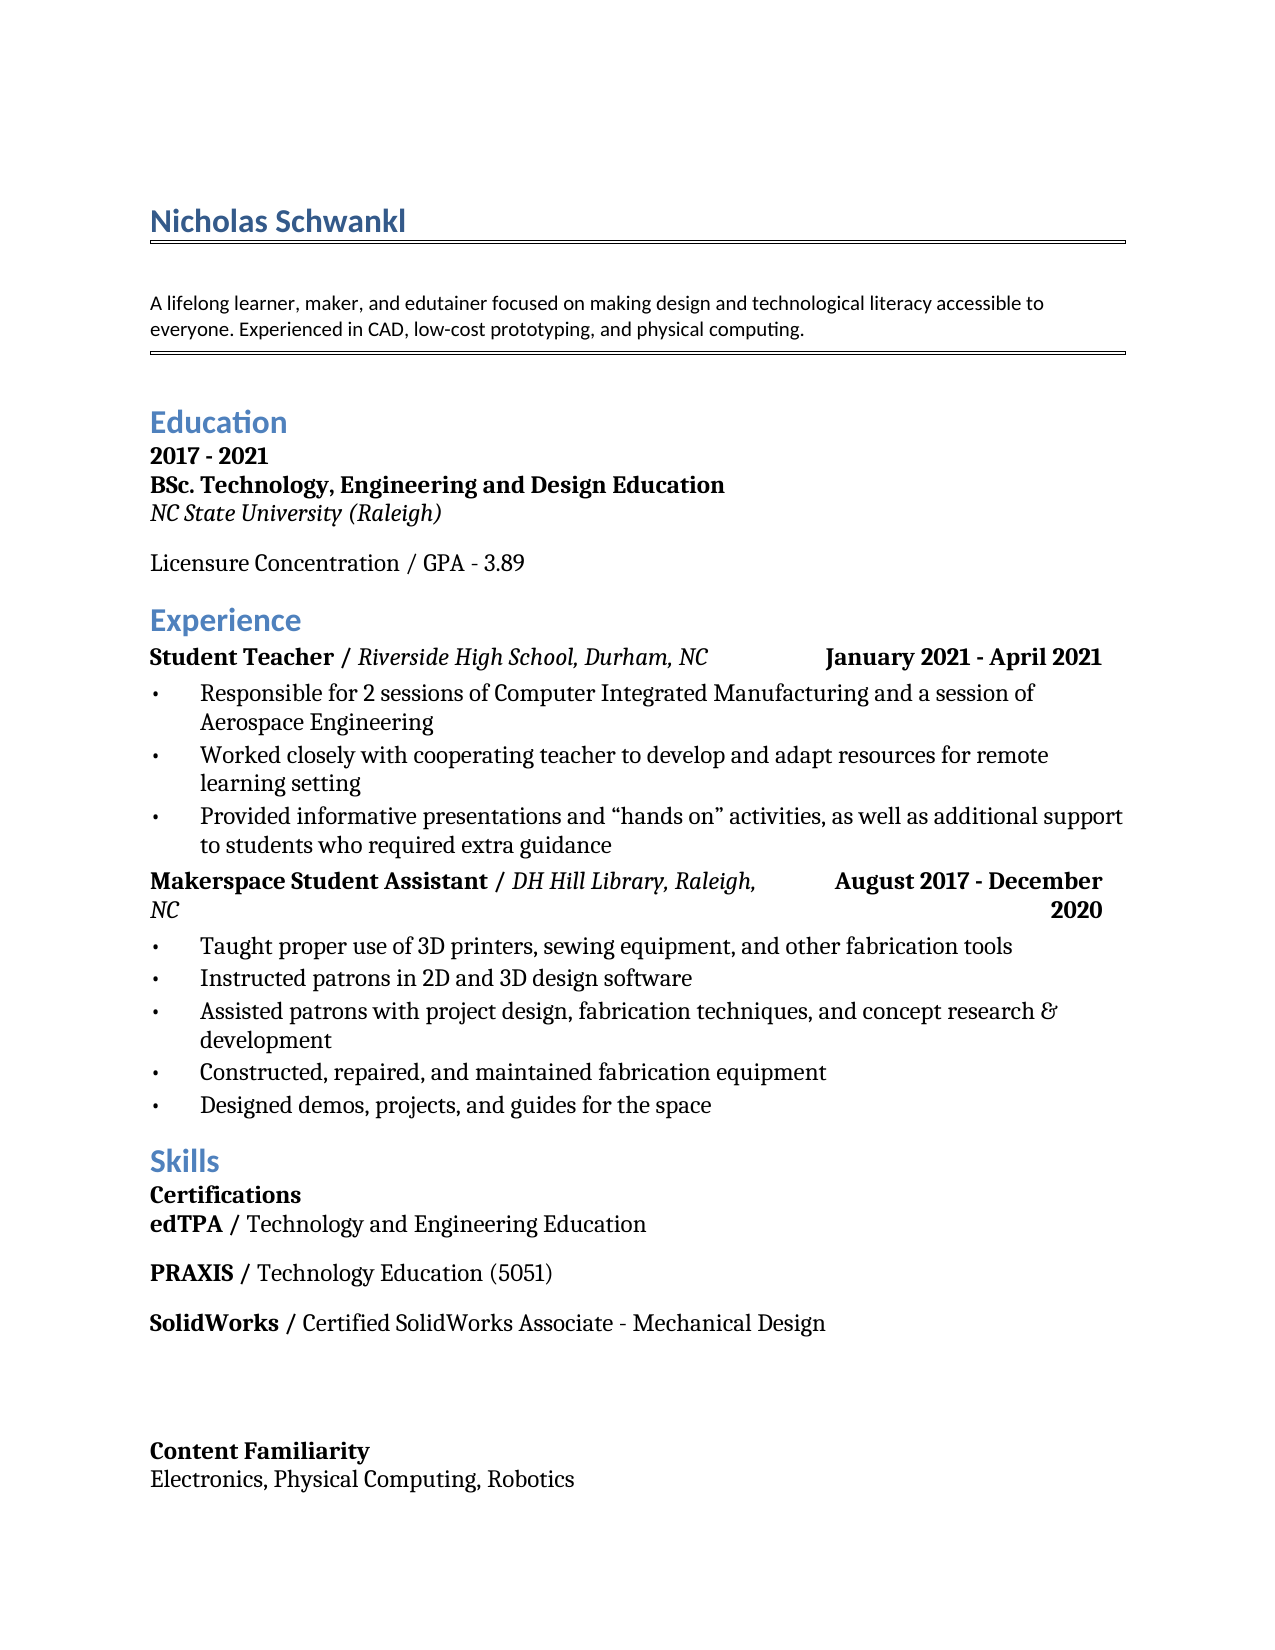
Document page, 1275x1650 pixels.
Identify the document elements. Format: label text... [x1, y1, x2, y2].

subtitle Education [150, 401, 1125, 442]
list Taught proper use of 3D printers, sewing equipment, and other fabrication tools [150, 932, 1125, 961]
subtitle Experience [150, 598, 1125, 639]
subtitle Nicholas Schwankl [150, 200, 1125, 240]
list Assisted patrons with project design, fabrication techniques, and concept research & development [150, 997, 1125, 1054]
table_header August 2017 - December 2020 [799, 863, 1114, 928]
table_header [139, 1465, 1275, 1494]
table_header January 2021 - April 2021 [785, 639, 1114, 676]
table_header edTPA / Technology and Engineering Education [139, 1210, 1275, 1259]
list Responsible for 2 sessions of Computer Integrated Manufacturing and a session of Aerospace Engineering [150, 679, 1125, 737]
text A lifelong learner, maker, and edutainer focused on making design and technological literacy accessible to everyone. Experienced in CAD, low-cost prototyping, and physical computing. [150, 290, 1125, 341]
list Worked closely with cooperating teacher to develop and adapt resources for remote learning setting [150, 741, 1125, 798]
text 2017 - 2021 [150, 442, 1125, 471]
text Content Familiarity [150, 1437, 1125, 1465]
table_header Makerspace Student Assistant / DH Hill Library, Raleigh, NC [139, 863, 799, 928]
list Constructed, repaired, and maintained fabrication equipment [150, 1058, 1125, 1087]
table_cell PRAXIS / Technology Education (5051) [139, 1259, 1275, 1309]
subtitle Skills [150, 1140, 1125, 1181]
list Instructed patrons in 2D and 3D design software [150, 964, 1125, 993]
text Certifications [150, 1181, 1125, 1209]
table_cell SolidWorks / Certified SolidWorks Associate - Mechanical Design [139, 1309, 1275, 1358]
table_header Student Teacher / Riverside High School, Durham, NC [139, 639, 785, 676]
list Designed demos, projects, and guides for the space [150, 1091, 1125, 1119]
text BSc. Technology, Engineering and Design Education NC State University (Raleigh) [150, 471, 1125, 528]
list Provided informative presentations and “hands on” activities, as well as additional support to students who required extra guidance [150, 802, 1125, 859]
text Licensure Concentration / GPA - 3.89 [150, 549, 1125, 578]
